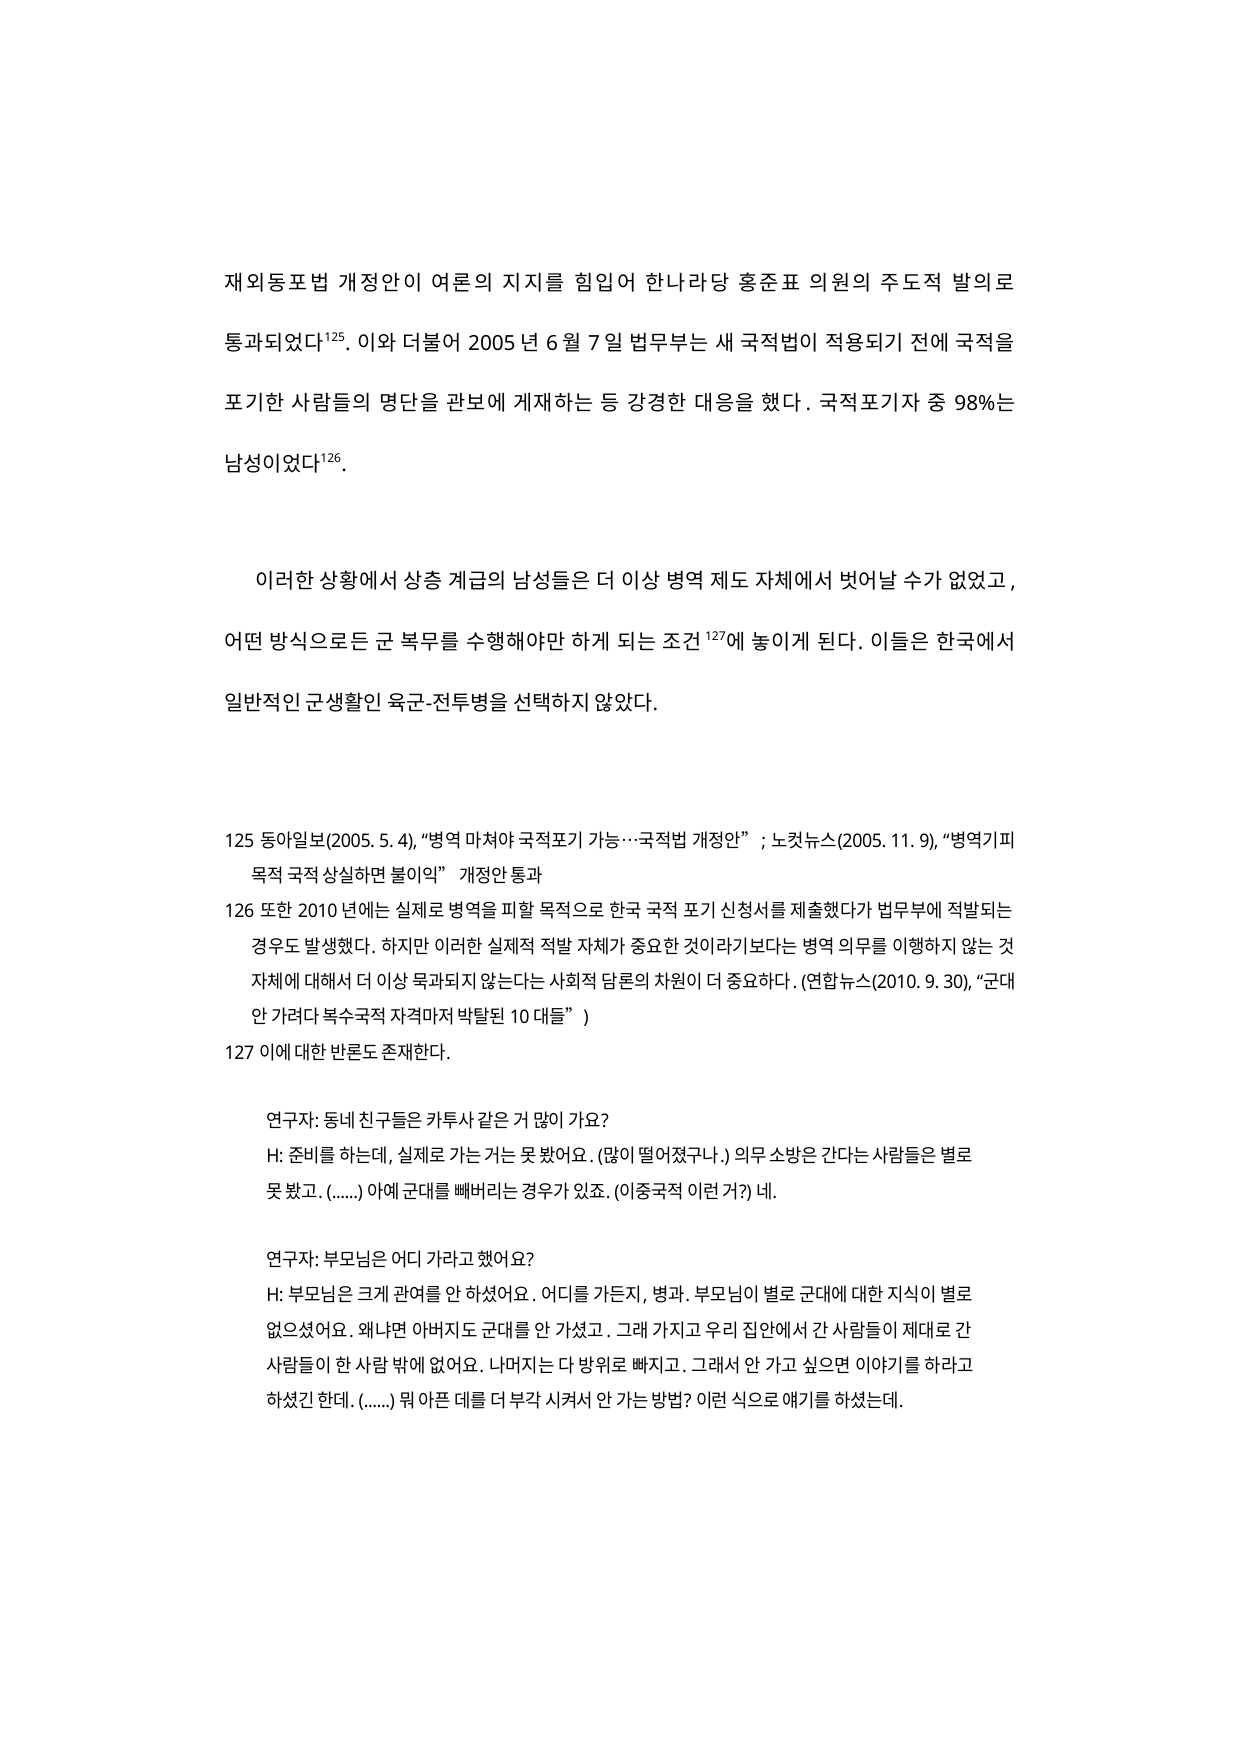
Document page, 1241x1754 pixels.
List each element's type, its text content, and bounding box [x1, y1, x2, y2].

text 이러한 상황에서 상층 계급의 남성들은 더 이상 병역 제도 자체에서 벗어날 수가 없었고, 어떤 방식으로든 군 복무를 수행해야만 하게 되는 조건에 놓이게 된다. 이들은 한국에서 일반적인 군생활인 육군-전투병을 선택하지 않았다. [224, 565, 1016, 716]
text 이와 더불어 병무비리와 병역기피를 방지하는 제도적인 조치들이 진행되었다. 우선적으로 국회에서는 과거 병역기피 사실이 있는 경우 해외여행을 제한하는 법역법 개정안이 2002년에 통과되었고, 2005년에는 외국에서 출생한 재외동포 남자의 경우 병역의무를 이행하지 않고 국적을 포기할 경우 재외동포 자격을 부여받지 못하게 하는 내용을 골자로 하는 국적법, 재외동포법 개정안이 여론의 지지를 힘입어 한나라당 홍준표 의원의 주도적 발의로 통과되었다. 이와 더불어 2005년 6월 7일 법무부는 새 국적법이 적용되기 전에 국적을 포기한 사람들의 명단을 관보에 게재하는 등 강경한 대응을 했다. 국적포기자 중 98%는 남성이었다. [224, 266, 1016, 477]
